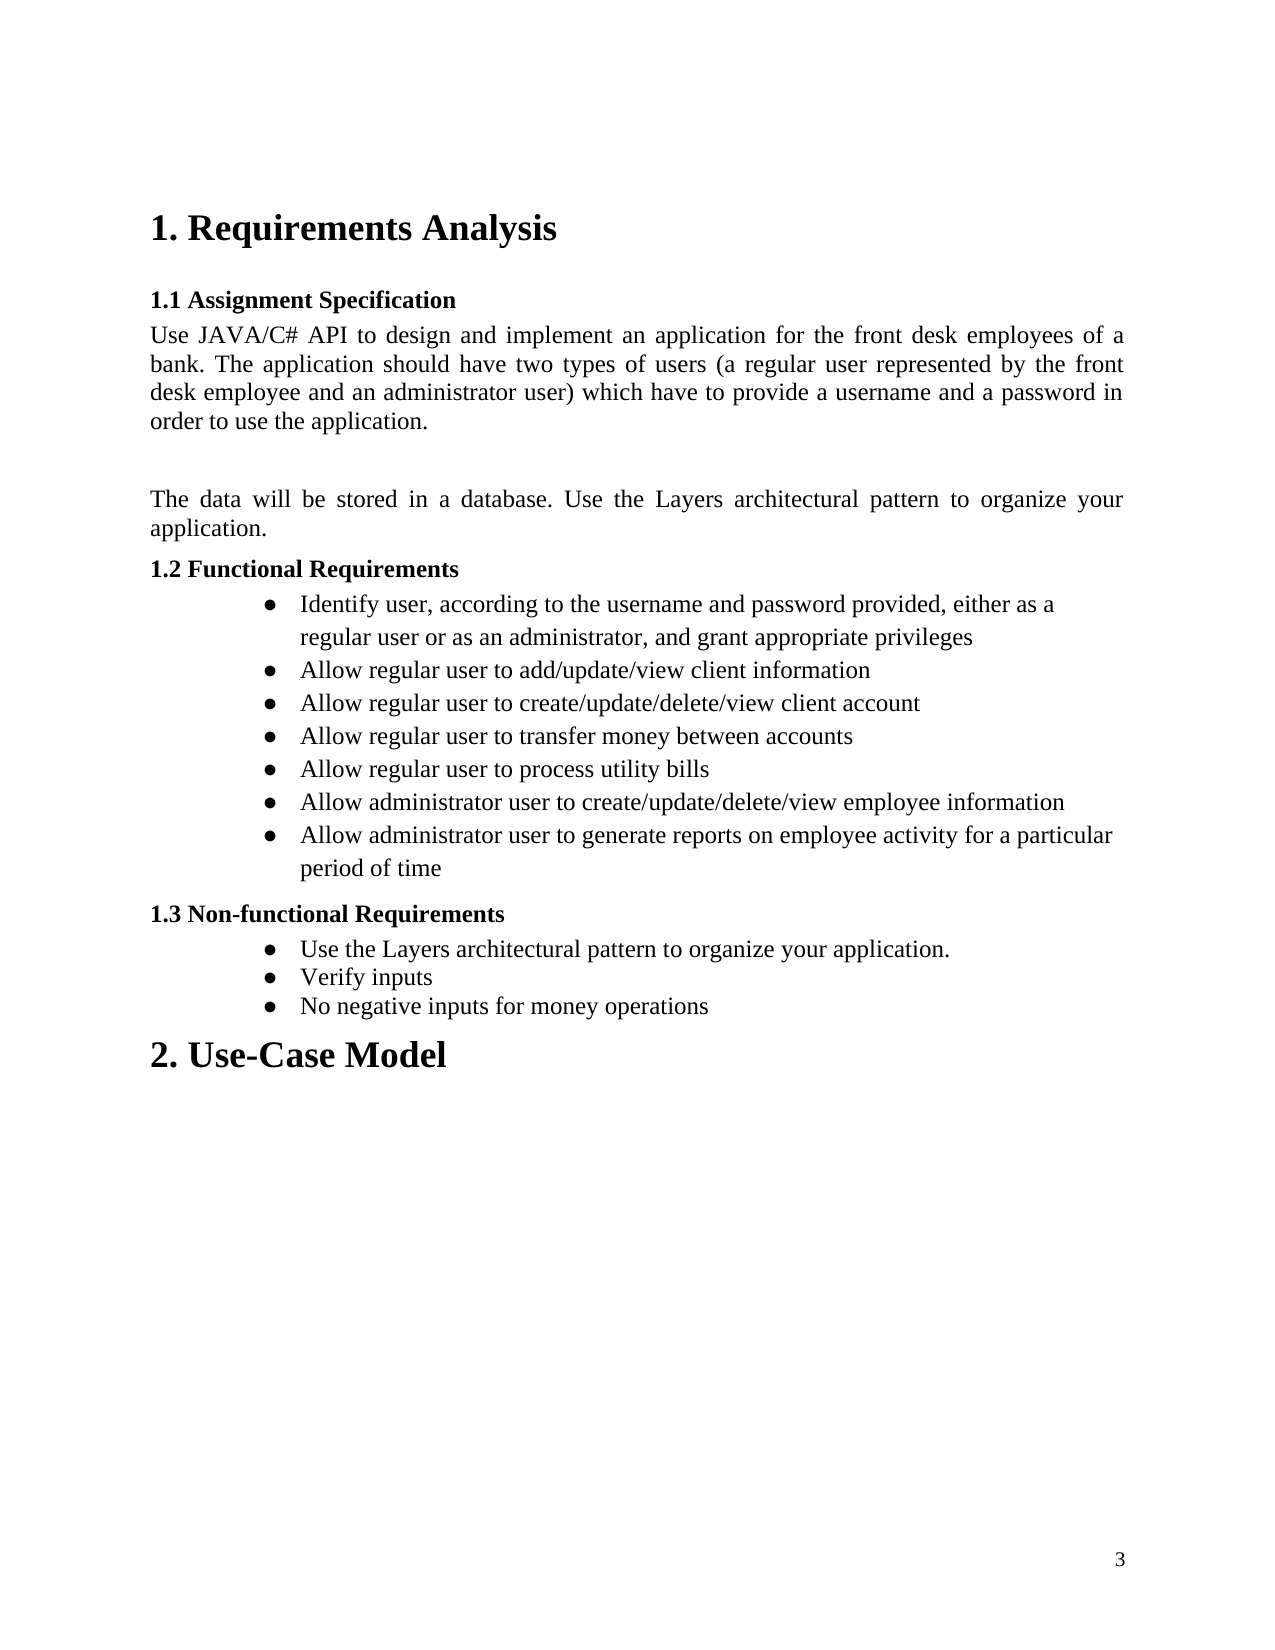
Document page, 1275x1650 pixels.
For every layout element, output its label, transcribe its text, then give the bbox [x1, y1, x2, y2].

subtitle Assignment Specification [150, 285, 1125, 314]
list Allow regular user to transfer money between accounts [262, 721, 1125, 750]
text Use JAVA/C# API to design and implement an application for the front desk employees of a bank. The application should have two types of users (a regular user represented by the front desk employee and an administrator user) which have to provide a username and a password in order to use the application. [150, 320, 1125, 435]
list Verify inputs [262, 962, 1125, 991]
list No negative inputs for money operations [262, 991, 1125, 1020]
subtitle Functional Requirements [150, 554, 1125, 583]
list Allow regular user to create/update/delete/view client account [262, 688, 1125, 717]
list Allow administrator user to create/update/delete/view employee information [262, 787, 1125, 816]
subtitle Non-functional Requirements [150, 899, 1125, 927]
text The data will be stored in a database. Use the Layers architectural pattern to organize your application. [150, 484, 1125, 541]
title 2. Use-Case Model [150, 1032, 1125, 1076]
list Allow regular user to add/update/view client information [262, 655, 1125, 684]
list Use the Layers architectural pattern to organize your application. [262, 934, 1125, 962]
list Identify user, according to the username and password provided, either as a regular user or as an administrator, and grant appropriate privileges [262, 589, 1125, 651]
list Allow administrator user to generate reports on employee activity for a particular period of time [262, 820, 1125, 882]
list Allow regular user to process utility bills [262, 754, 1125, 783]
title 1. Requirements Analysis [150, 205, 1125, 248]
